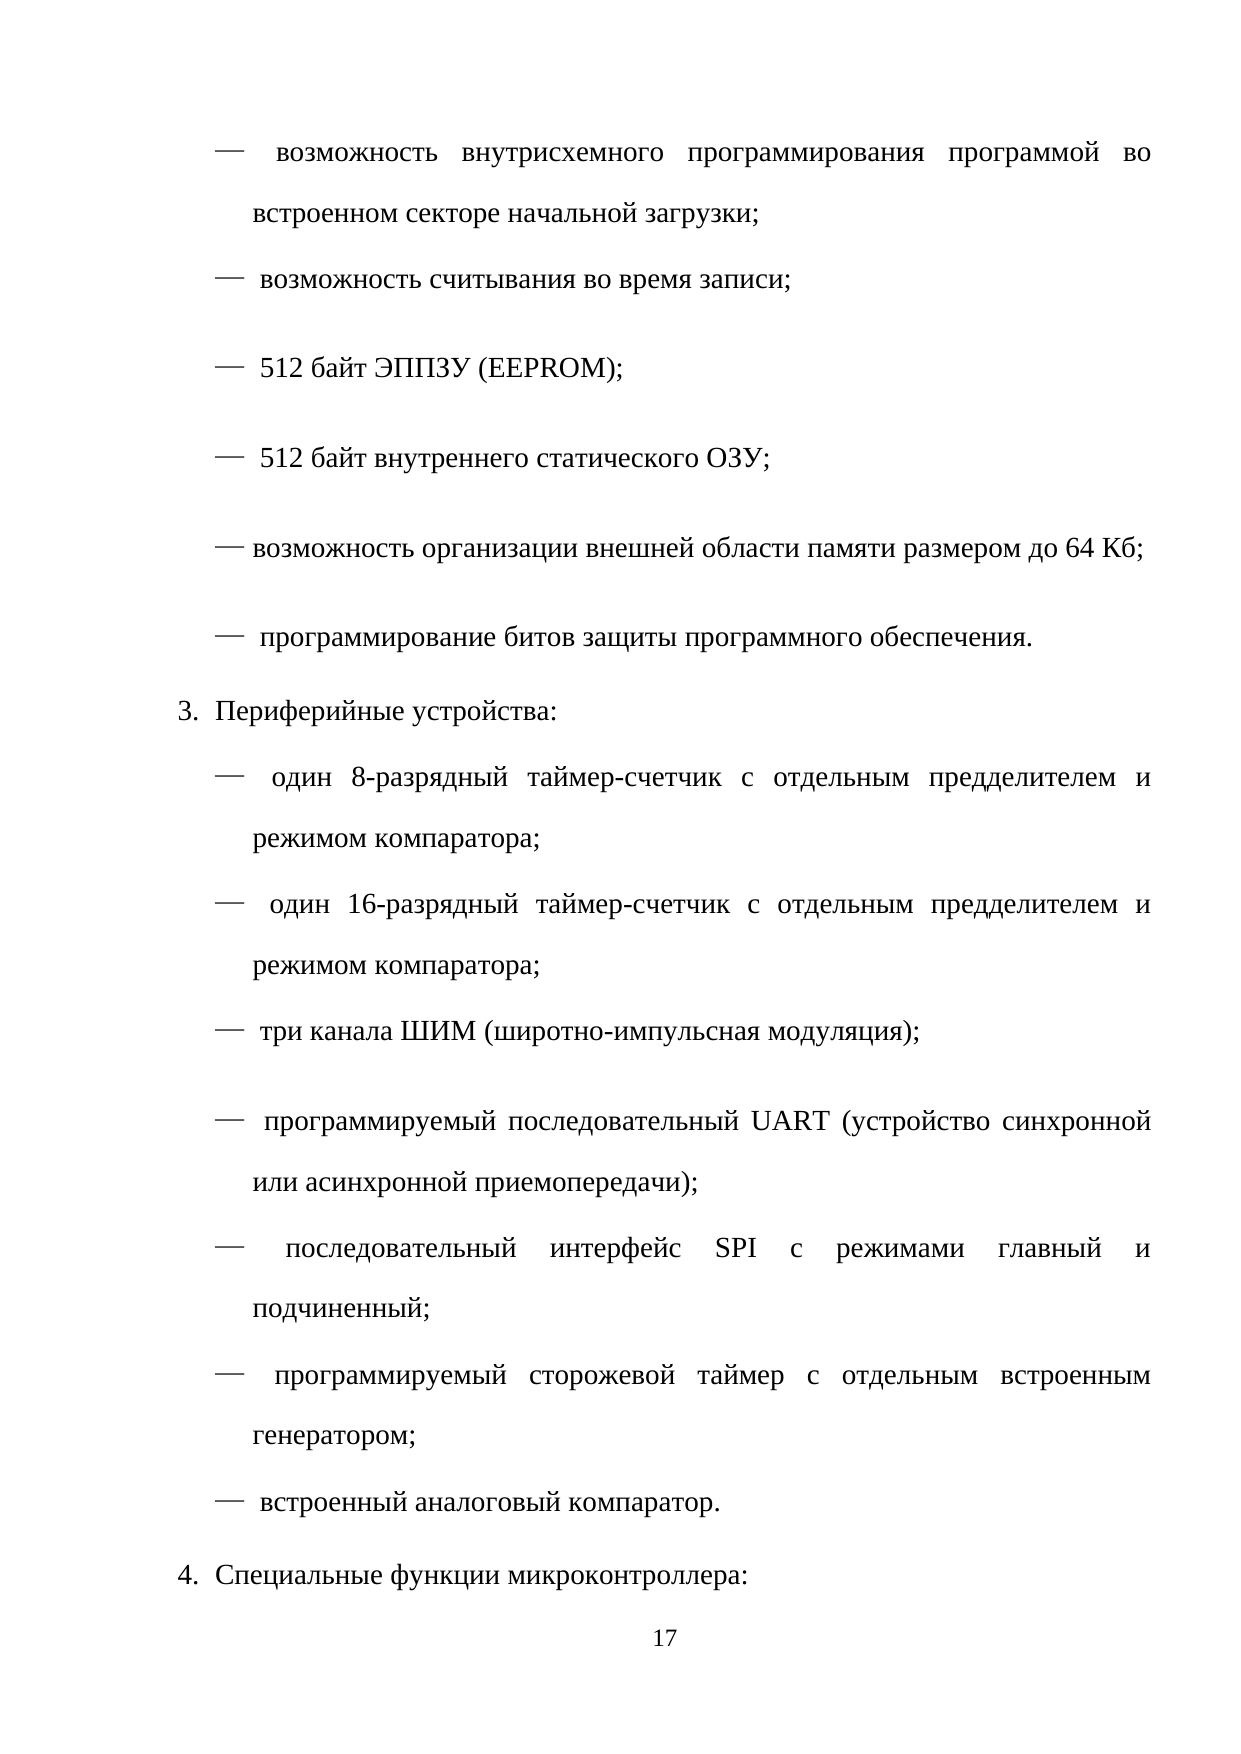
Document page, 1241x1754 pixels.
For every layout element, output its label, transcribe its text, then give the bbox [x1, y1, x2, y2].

list встроенный аналоговый компаратор. [215, 1468, 1152, 1528]
list 512 байт ЭППЗУ (EEPROM); [215, 335, 1152, 394]
list возможность внутрисхемного программирования программой во встроенном секторе начальной загрузки; [215, 118, 1152, 228]
list один 8-разрядный таймер-счетчик с отдельным предделителем и режимом компаратора; [215, 744, 1152, 854]
list Специальные функции микроконтроллера: [177, 1557, 1152, 1591]
list Периферийные устройства: [177, 693, 1152, 727]
list возможность считывания во время записи; [215, 245, 1152, 305]
list программируемый последовательный UART (устройство синхронной или асинхронной приемопередачи); [215, 1087, 1152, 1197]
list программируемый сторожевой таймер с отдельным встроенным генератором; [215, 1341, 1152, 1451]
list программирование битов защиты программного обеспечения. [215, 604, 1152, 663]
list возможность организации внешней области памяти размером до 64 Кб; [215, 514, 1152, 574]
list последовательный интерфейс SPI с режимами главный и подчиненный; [215, 1214, 1152, 1324]
list 512 байт внутреннего статического ОЗУ; [215, 424, 1152, 484]
list три канала ШИМ (широтно-импульсная модуляция); [215, 997, 1152, 1057]
list один 16-разрядный таймер-счетчик с отдельным предделителем и режимом компаратора; [215, 871, 1152, 981]
